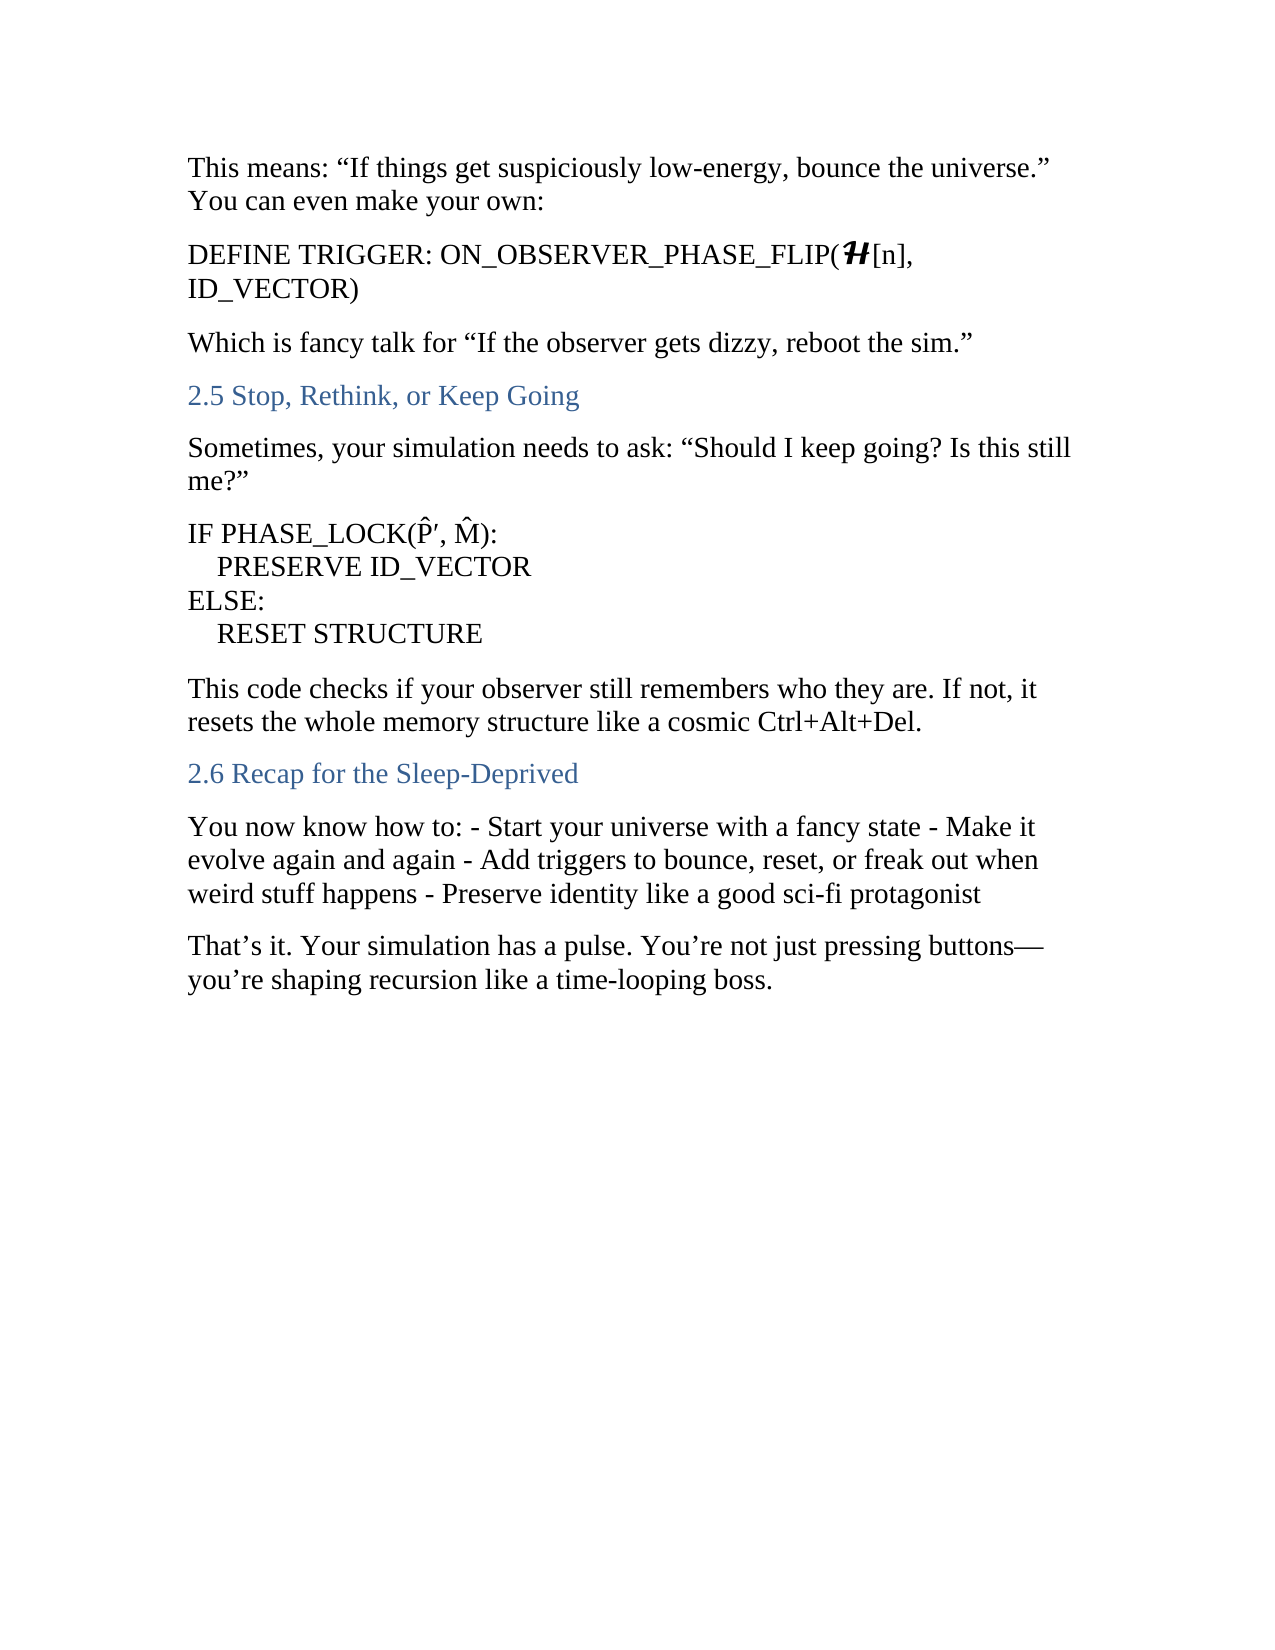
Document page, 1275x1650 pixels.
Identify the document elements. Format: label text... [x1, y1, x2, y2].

text 2.5 Stop, Rethink, or Keep Going [187, 378, 1087, 411]
text You now know how to: - Start your universe with a fancy state - Make it evolve again and again - Add triggers to bounce, reset, or freak out when weird stuff happens - Preserve identity like a good sci-fi protagonist [187, 809, 1087, 909]
text IF PHASE_LOCK(P̂′, M̂): PRESERVE ID_VECTOR ELSE: RESET STRUCTURE [187, 516, 1087, 650]
text This means: “If things get suspiciously low-energy, bounce the universe.” You can even make your own: [187, 150, 1087, 217]
text Which is fancy talk for “If the observer gets dizzy, reboot the sim.” [187, 325, 1087, 359]
text 2.6 Recap for the Sleep-Deprived [187, 757, 1087, 790]
text That’s it. Your simulation has a pulse. You’re not just pressing buttons—you’re shaping recursion like a time-looping boss. [187, 928, 1087, 995]
text DEFINE TRIGGER: ON_OBSERVER_PHASE_FLIP(𝓗[n], ID_VECTOR) [187, 236, 1087, 304]
text This code checks if your observer still remembers who they are. If not, it resets the whole memory structure like a cosmic Ctrl+Alt+Del. [187, 671, 1087, 738]
text Sometimes, your simulation needs to ask: “Should I keep going? Is this still me?” [187, 430, 1087, 497]
